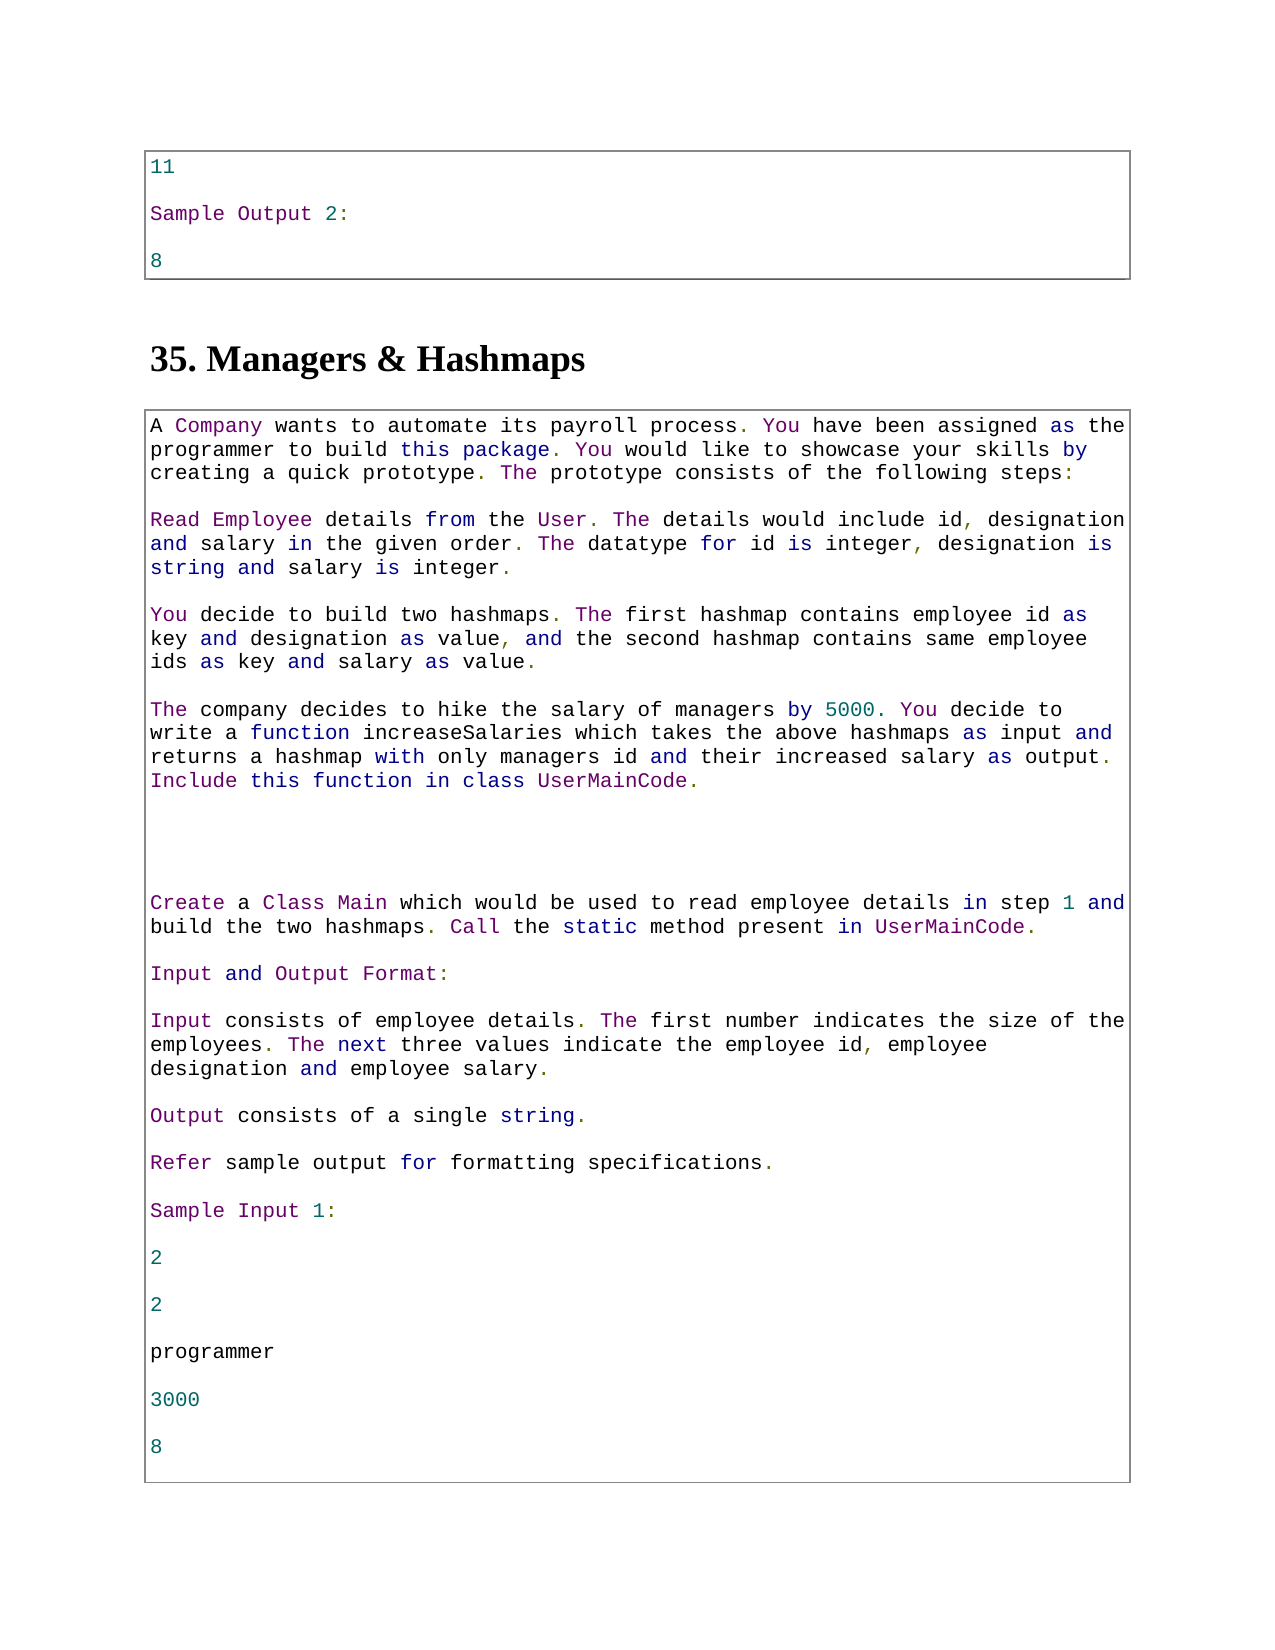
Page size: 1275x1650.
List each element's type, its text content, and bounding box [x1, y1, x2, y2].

text 2 [150, 1247, 1125, 1271]
text 35. Managers & Hashmaps [150, 337, 1125, 380]
text You decide to build two hashmaps. The first hashmap contains employee id as key and designation as value, and the second hashmap contains same employee ids as key and salary as value. [150, 604, 1125, 675]
text programmer [150, 1341, 1125, 1365]
text Create a Class Main which would be used to read employee details in step 1 and build the two hashmaps. Call the static method present in UserMainCode. [150, 892, 1125, 939]
text 3000 [150, 1389, 1125, 1412]
text Input consists of employee details. The first number indicates the size of the employees. The next three values indicate the employee id, employee designation and employee salary. [150, 1010, 1125, 1081]
text Read Employee details from the User. The details would include id, designation and salary in the given order. The datatype for id is integer, designation is string and salary is integer. [150, 509, 1125, 580]
text 2 [150, 1294, 1125, 1318]
text Output consists of a single string. [150, 1105, 1125, 1129]
text Sample Output 2: [150, 203, 1125, 227]
text Refer sample output for formatting specifications. [150, 1152, 1125, 1176]
text A Company wants to automate its payroll process. You have been assigned as the programmer to build this package. You would like to showcase your skills by creating a quick prototype. The prototype consists of the following steps: [146, 411, 1129, 486]
text The company decides to hike the salary of managers by 5000. You decide to write a function increaseSalaries which takes the above hashmaps as input and returns a hashmap with only managers id and their increased salary as output. Include this function in class UserMainCode. [150, 699, 1125, 793]
text 8 [150, 1436, 1125, 1460]
text 8 [146, 244, 1129, 278]
text 11 [146, 152, 1129, 179]
text Sample Input 1: [150, 1199, 1125, 1223]
text Input and Output Format: [150, 963, 1125, 987]
